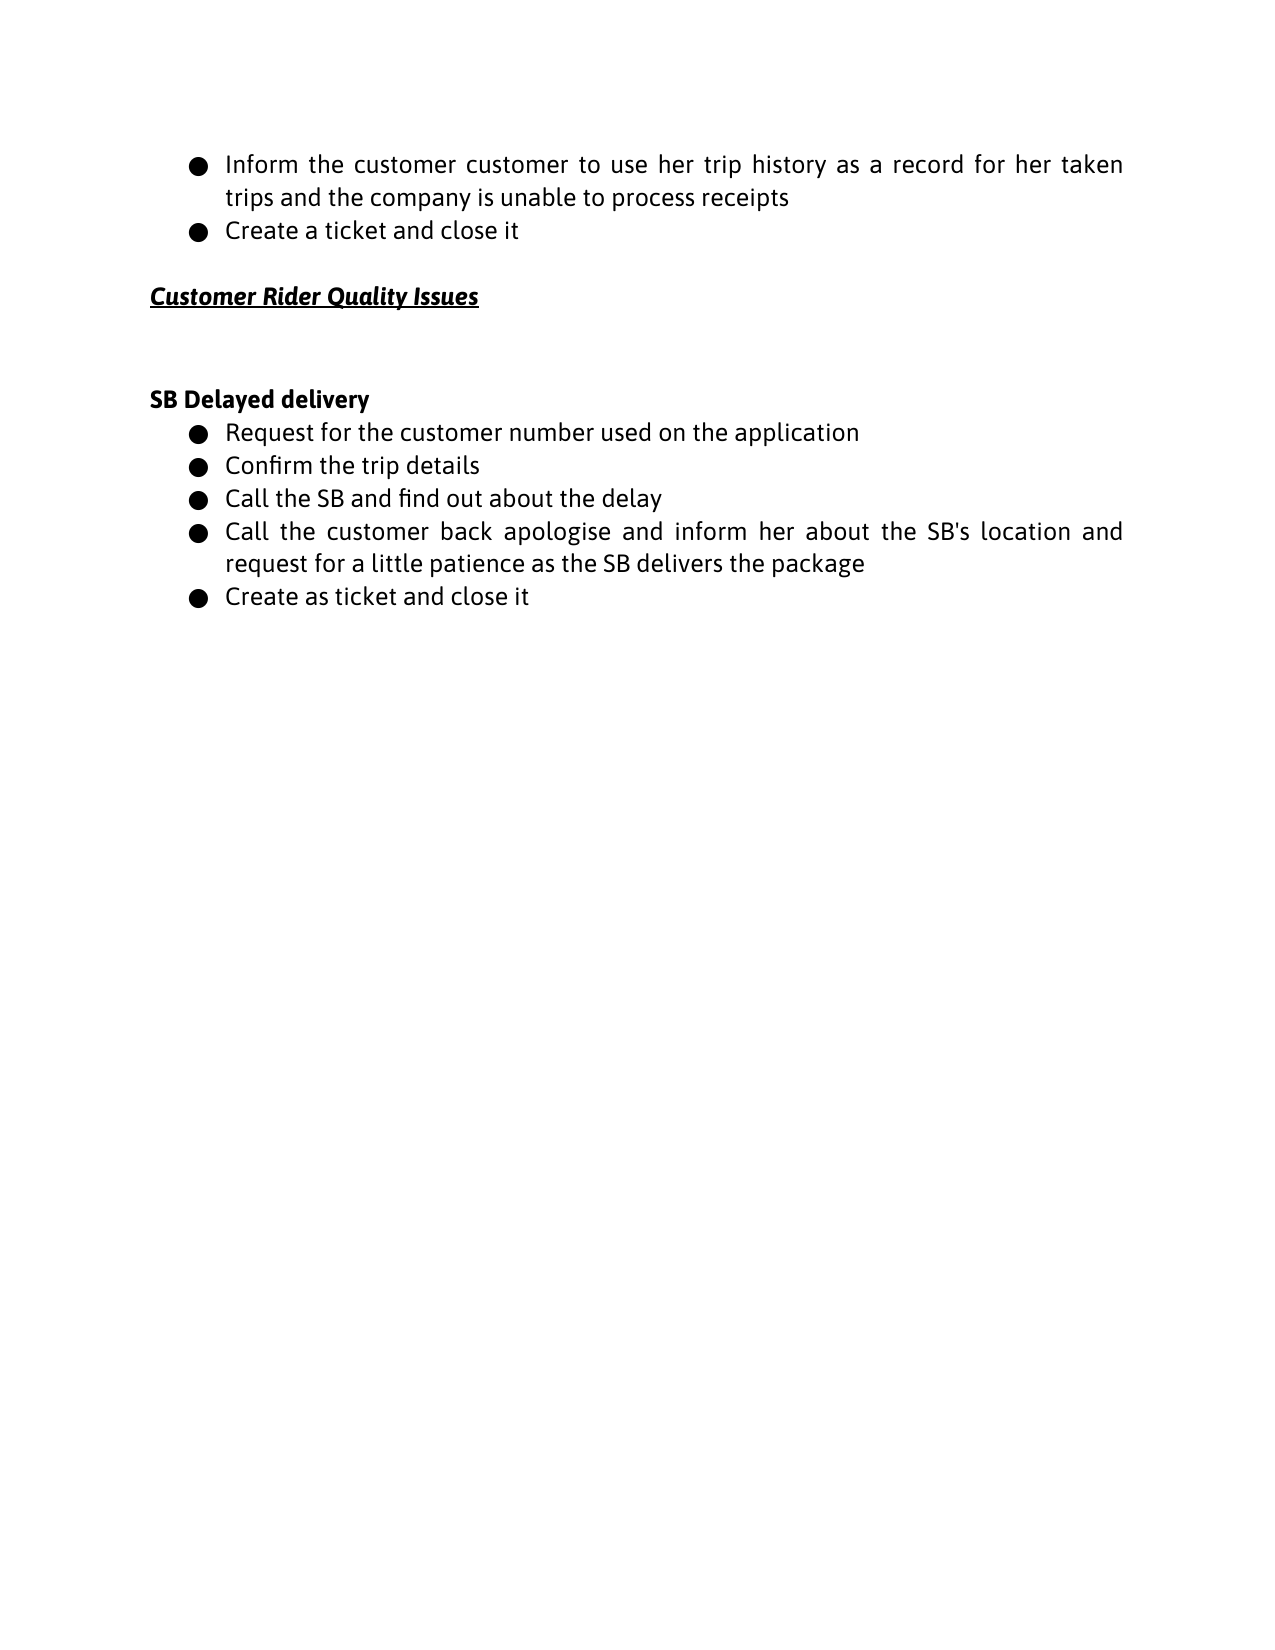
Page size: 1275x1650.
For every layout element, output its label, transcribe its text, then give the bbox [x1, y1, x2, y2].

list Call the SB and find out about the delay [187, 484, 1125, 512]
text Customer Rider Quality Issues [150, 282, 1125, 310]
list Confirm the trip details [187, 451, 1125, 479]
list Inform the customer customer to use her trip history as a record for her taken trips and the company is unable to process receipts [187, 150, 1125, 212]
list Call the customer back apologise and inform her about the SB's location and request for a little patience as the SB delivers the package [187, 517, 1125, 578]
list Request for the customer number used on the application [187, 418, 1125, 446]
list Create a ticket and close it [187, 216, 1125, 244]
list Create as ticket and close it [187, 582, 1125, 611]
text SB Delayed delivery [150, 385, 1125, 413]
